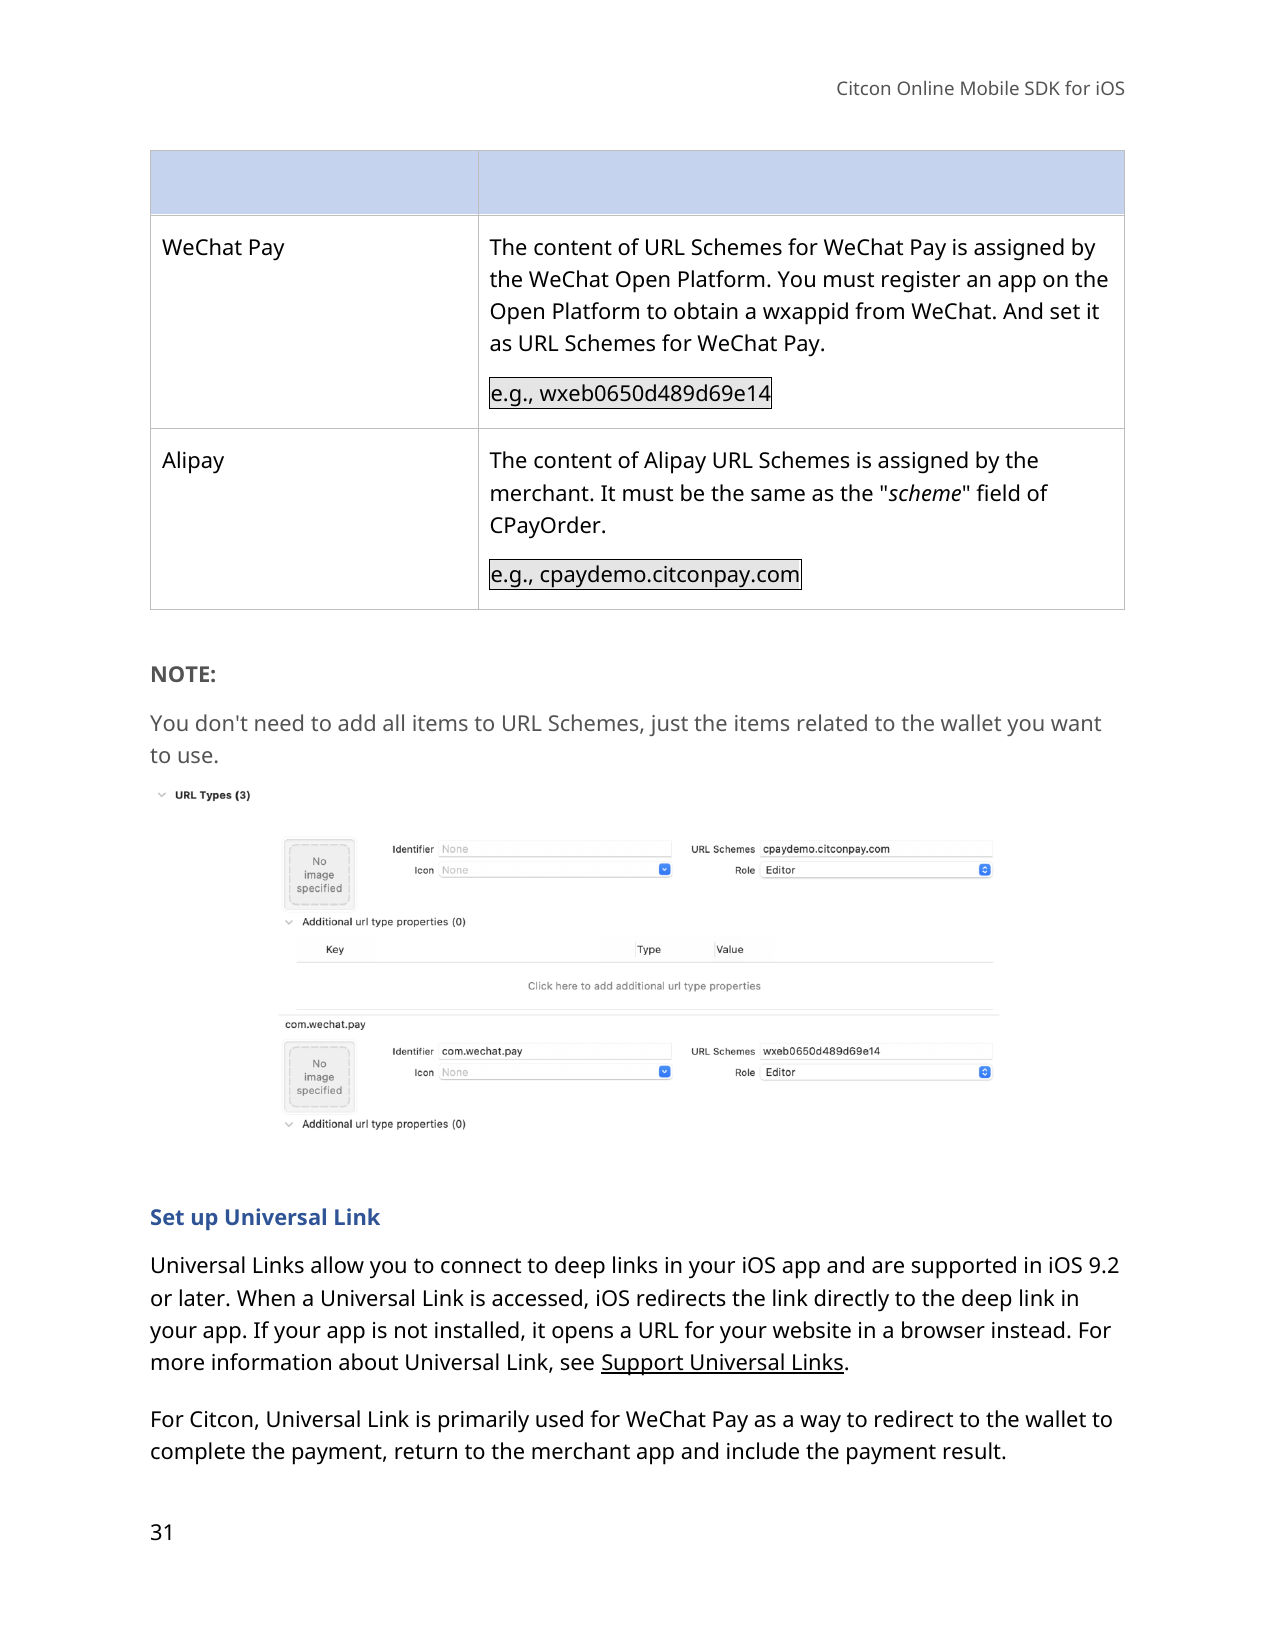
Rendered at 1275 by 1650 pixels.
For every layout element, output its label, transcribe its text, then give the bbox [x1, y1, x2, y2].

table_cell The content of URL Schemes for WeChat Pay is assigned by the WeChat Open Platform. You must register an app on the Open Platform to obtain a wxappid from WeChat. And set it as URL Schemes for WeChat Pay. e.g., wxeb0650d489d69e14 [479, 216, 1124, 428]
text For Citcon, Universal Link is primarily used for WeChat Pay as a way to redirect to the wallet to complete the payment, return to the merchant app and include the payment result. [150, 1404, 1125, 1466]
table_cell WeChat Pay [151, 216, 478, 428]
table_header URL Schemes [479, 151, 1124, 214]
picture [150, 788, 1125, 1135]
text NOTE: [150, 659, 1125, 689]
text You don't need to add all items to URL Schemes, just the items related to the wallet you want to use. [150, 708, 1125, 769]
table_header Wallet-Related [151, 151, 478, 214]
text Universal Links allow you to connect to deep links in your iOS app and are supported in iOS 9.2 or later. When a Universal Link is accessed, iOS redirects the link directly to the deep link in your app. If your app is not installed, it opens a URL for your website in a browser instead. For more information about Universal Link, see Support Universal Links. [150, 1251, 1125, 1377]
table_cell The content of Alipay URL Schemes is assigned by the merchant. It must be the same as the "scheme" field of CPayOrder. e.g., cpaydemo.citconpay.com [479, 429, 1124, 609]
table_cell Alipay [151, 429, 478, 609]
text Set up Universal Link [150, 1202, 1125, 1232]
